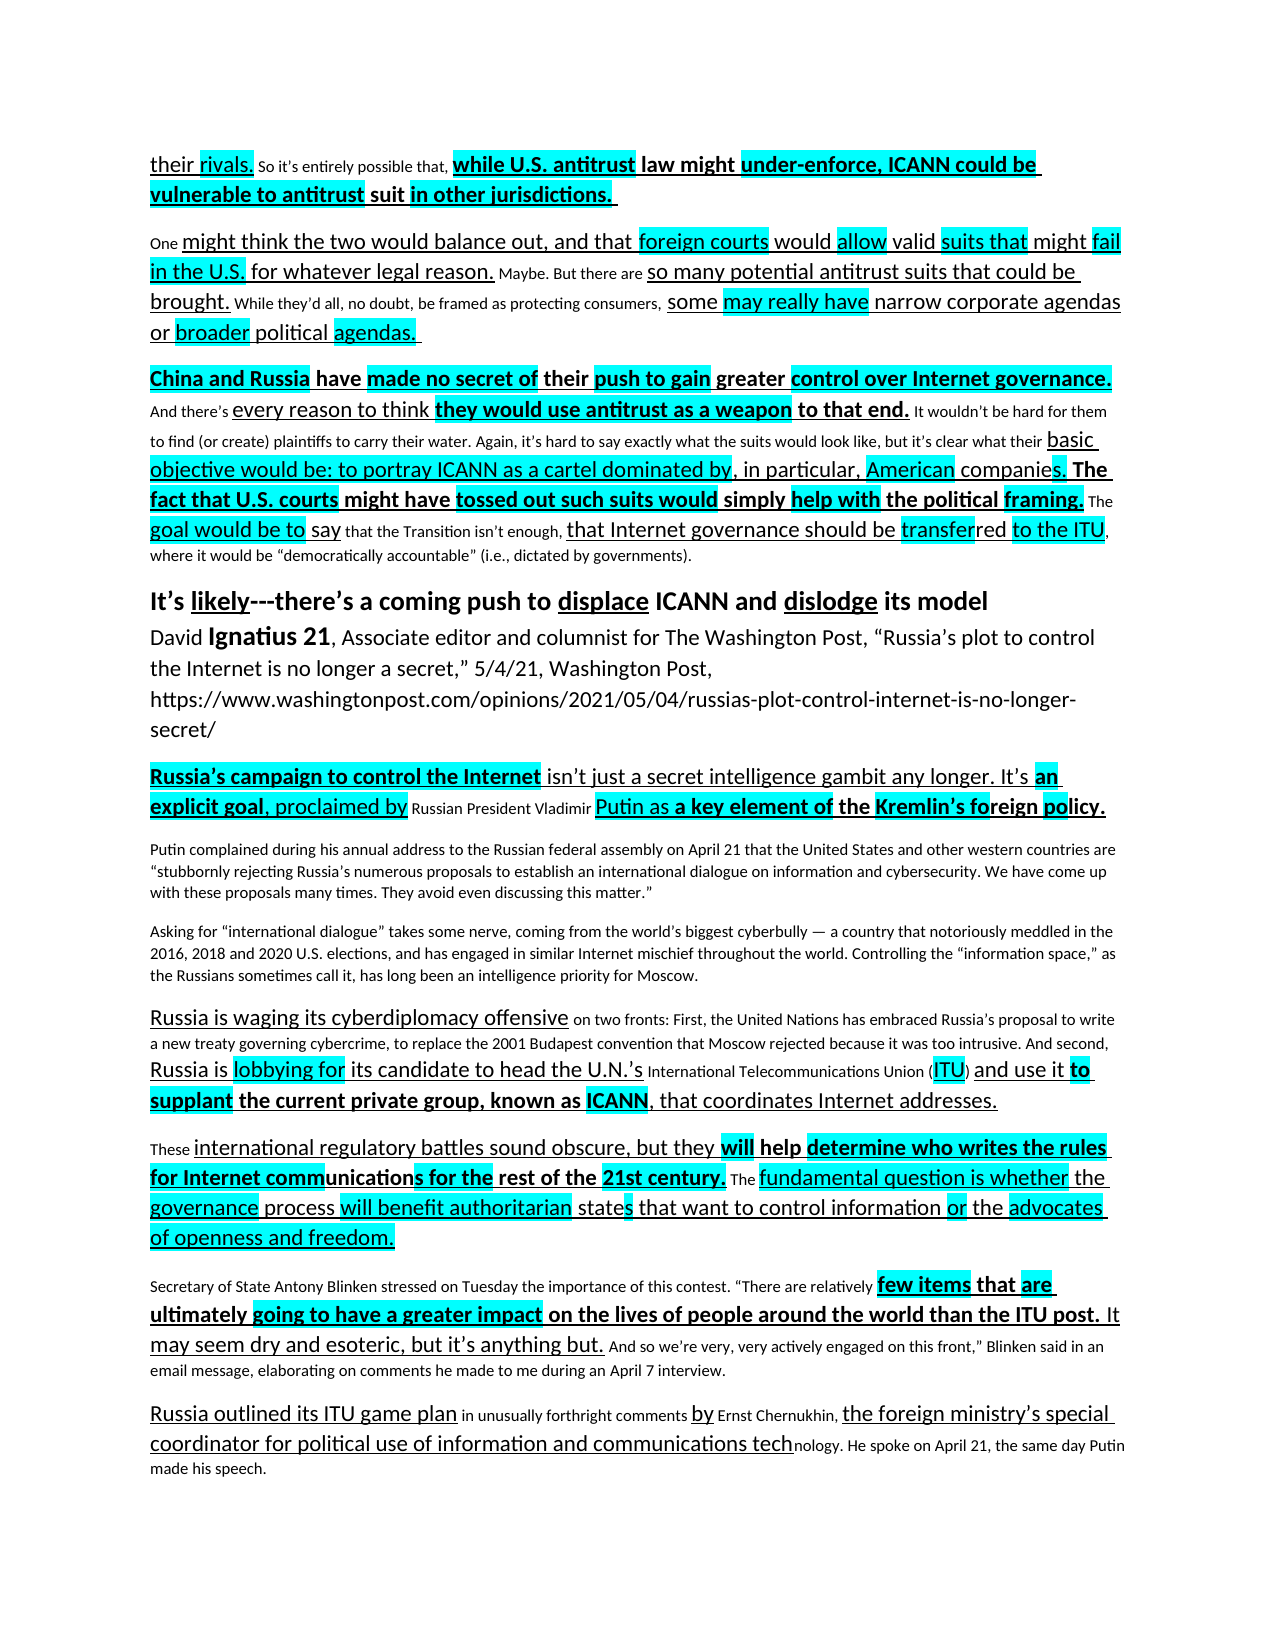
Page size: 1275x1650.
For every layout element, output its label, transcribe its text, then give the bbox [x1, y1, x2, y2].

text It’s likely---there’s a coming push to displace ICANN and dislodge its model [150, 584, 1125, 617]
text China and Russia have made no secret of their push to gain greater control over Internet governance. And there’s every reason to think they would use antitrust as a weapon to that end. It wouldn’t be hard for them to find (or create) plaintiffs to carry their water. Again, it’s hard to say exactly what the suits would look like, but it’s clear what their basic objective would be: to portray ICANN as a cartel dominated by, in particular, American companies. The fact that U.S. courts might have tossed out such suits would simply help with the political framing. The goal would be to say that the Transition isn’t enough, that Internet governance should be transferred to the ITU, where it would be “democratically accountable” (i.e., dictated by governments). [150, 364, 1125, 566]
text Russia outlined its ITU game plan in unusually forthright comments by Ernst Chernukhin, the foreign ministry’s special coordinator for political use of information and communications technology. He spoke on April 21, the same day Putin made his speech. [150, 1399, 1125, 1479]
text Putin complained during his annual address to the Russian federal assembly on April 21 that the United States and other western countries are “stubbornly rejecting Russia’s numerous proposals to establish an international dialogue on information and cybersecurity. We have come up with these proposals many times. They avoid even discussing this matter.” [150, 839, 1125, 903]
text Russia’s campaign to control the Internet isn’t just a secret intelligence gambit any longer. It’s an explicit goal, proclaimed by Russian President Vladimir Putin as a key element of the Kremlin’s foreign policy. [150, 762, 1125, 820]
text David Ignatius 21, Associate editor and columnist for The Washington Post, “Russia’s plot to control the Internet is no longer a secret,” 5/4/21, Washington Post, https://www.washingtonpost.com/opinions/2021/05/04/russias-plot-control-internet-is-no-longer-secret/ [150, 619, 1125, 743]
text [150, 150, 1125, 208]
text Russia is waging its cyberdiplomacy offensive on two fronts: First, the United Nations has embraced Russia’s proposal to write a new treaty governing cybercrime, to replace the 2001 Budapest convention that Moscow rejected because it was too intrusive. And second, Russia is lobbying for its candidate to head the U.N.’s International Telecommunications Union (ITU) and use it to supplant the current private group, known as ICANN, that coordinates Internet addresses. [150, 1003, 1125, 1114]
text Secretary of State Antony Blinken stressed on Tuesday the importance of this contest. “There are relatively few items that are ultimately going to have a greater impact on the lives of people around the world than the ITU post. It may seem dry and esoteric, but it’s anything but. And so we’re very, very actively engaged on this front,” Blinken said in an email message, elaborating on comments he made to me during an April 7 interview. [150, 1270, 1125, 1381]
text Asking for “international dialogue” takes some nerve, coming from the world’s biggest cyberbully — a country that notoriously meddled in the 2016, 2018 and 2020 U.S. elections, and has engaged in similar Internet mischief throughout the world. Controlling the “information space,” as the Russians sometimes call it, has long been an intelligence priority for Moscow. [150, 921, 1125, 985]
text These international regulatory battles sound obscure, but they will help determine who writes the rules for Internet communications for the rest of the 21st century. The fundamental question is whether the governance process will benefit authoritarian states that want to control information or the advocates of openness and freedom. [150, 1133, 1125, 1251]
text One might think the two would balance out, and that foreign courts would allow valid suits that might fail in the U.S. for whatever legal reason. Maybe. But there are so many potential antitrust suits that could be brought. While they’d all, no doubt, be framed as protecting consumers, some may really have narrow corporate agendas or broader political agendas. [150, 227, 1125, 346]
